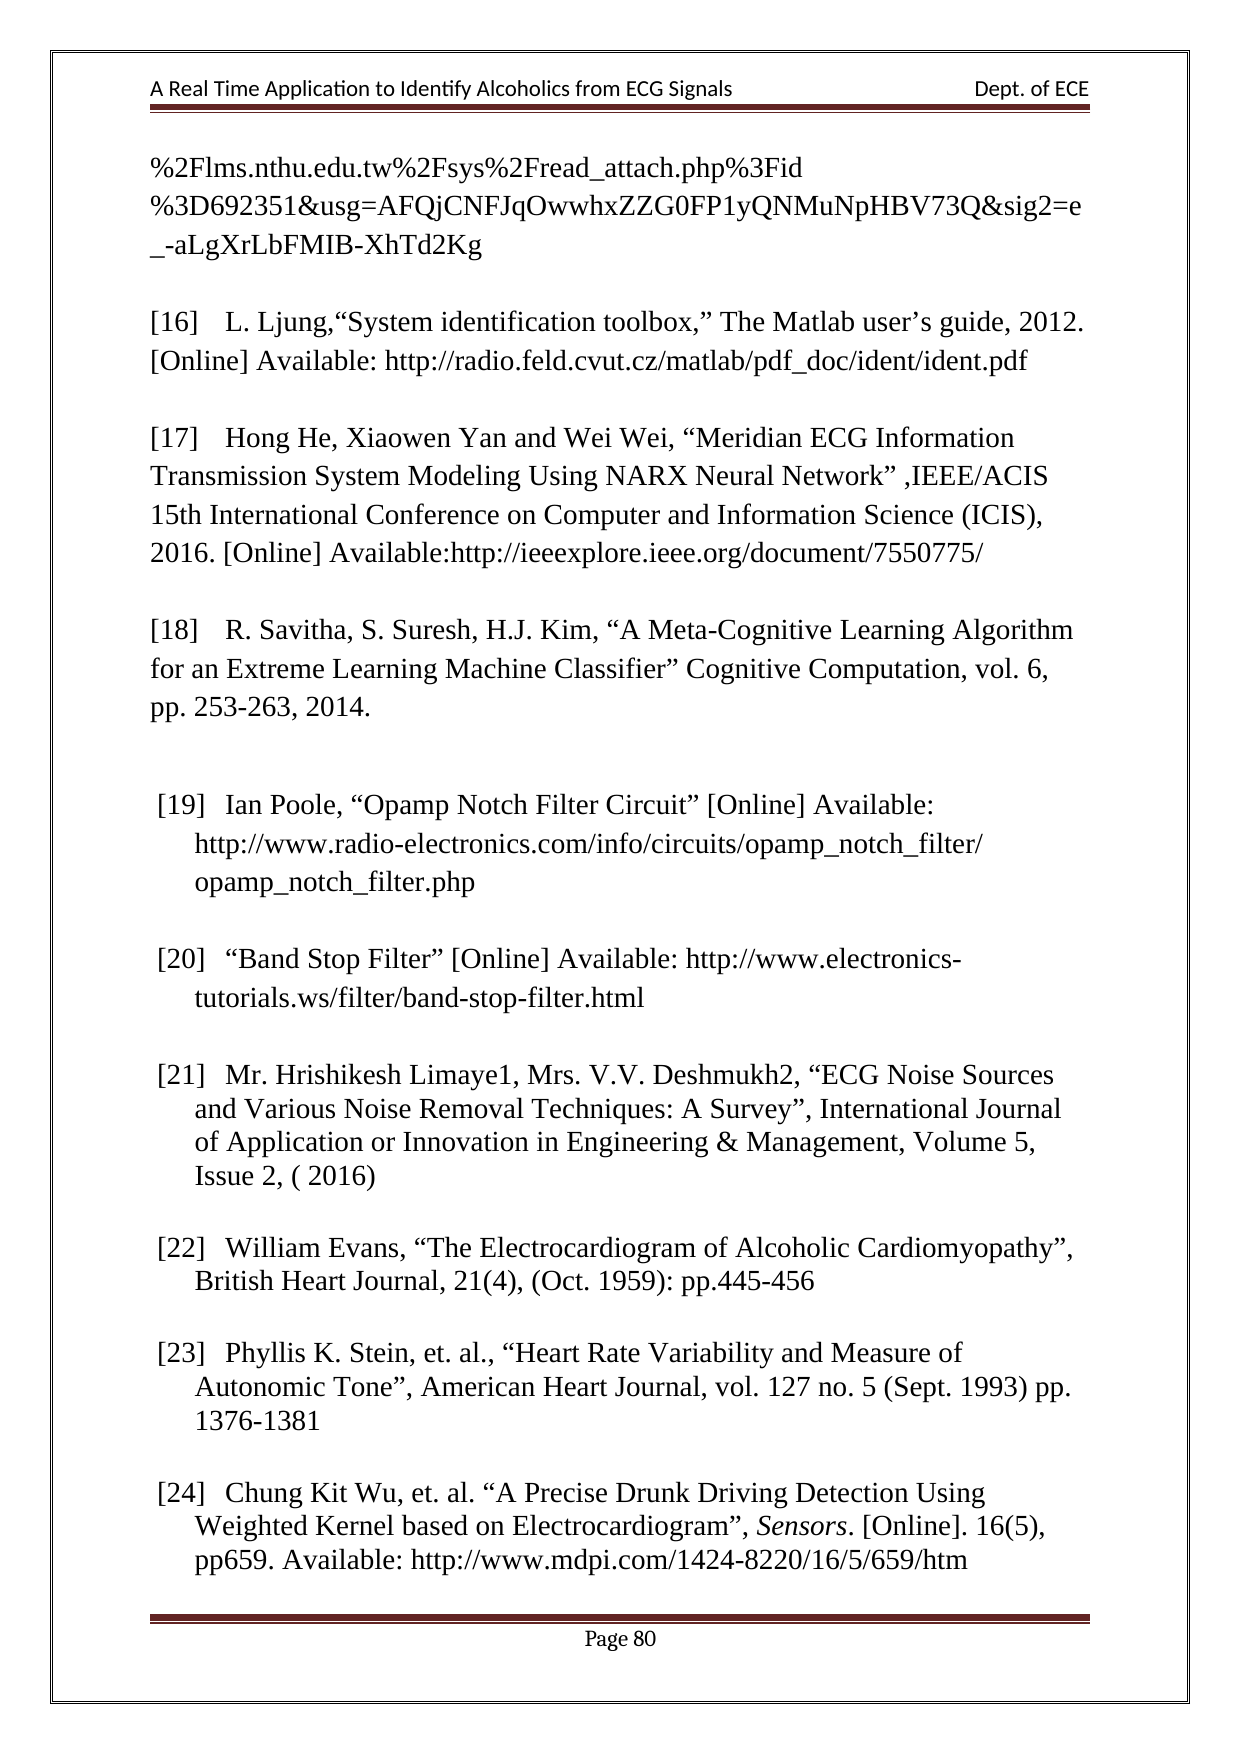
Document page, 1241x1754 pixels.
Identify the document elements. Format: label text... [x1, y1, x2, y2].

list Phyllis K. Stein, et. al., “Heart Rate Variability and Measure of Autonomic Tone”, American Heart Journal, vol. 127 no. 5 (Sept. 1993) pp. 1376-1381 [157, 1336, 1090, 1436]
list Ian Poole, “Opamp Notch Filter Circuit” [Online] Available: http://www.radio-electronics.com/info/circuits/opamp_notch_filter/opamp_notch_filter.php [157, 787, 1090, 898]
list L. Ljung,“System identification toolbox,” The Matlab user’s guide, 2012. [Online] Available: http://radio.feld.cvut.cz/matlab/pdf_doc/ident/ident.pdf [150, 304, 1090, 376]
list “Band Stop Filter” [Online] Available: http://www.electronics-tutorials.ws/filter/band-stop-filter.html [157, 942, 1090, 1014]
list R. Savitha, S. Suresh, H.J. Kim, “A Meta-Cognitive Learning Algorithm for an Extreme Learning Machine Classifier” Cognitive Computation, vol. 6, pp. 253-263, 2014. [150, 612, 1090, 723]
list Hong He, Xiaowen Yan and Wei Wei, “Meridian ECG Information Transmission System Modeling Using NARX Neural Network” ,IEEE/ACIS 15th International Conference on Computer and Information Science (ICIS), 2016. [Online] Available:http://ieeexplore.ieee.org/document/7550775/ [150, 420, 1090, 569]
list Chung Kit Wu, et. al. “A Precise Drunk Driving Detection Using Weighted Kernel based on Electrocardiogram”, Sensors. [Online]. 16(5), pp659. Available: http://www.mdpi.com/1424-8220/16/5/659/htm [157, 1475, 1090, 1575]
list Mr. Hrishikesh Limaye1, Mrs. V.V. Deshmukh2, “ECG Noise Sources and Various Noise Removal Techniques: A Survey”, International Journal of Application or Innovation in Engineering & Management, Volume 5, Issue 2, ( 2016) [157, 1057, 1090, 1191]
list William Evans, “The Electrocardiogram of Alcoholic Cardiomyopathy”, British Heart Journal, 21(4), (Oct. 1959): pp.445-456 [157, 1230, 1090, 1297]
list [150, 150, 1090, 261]
